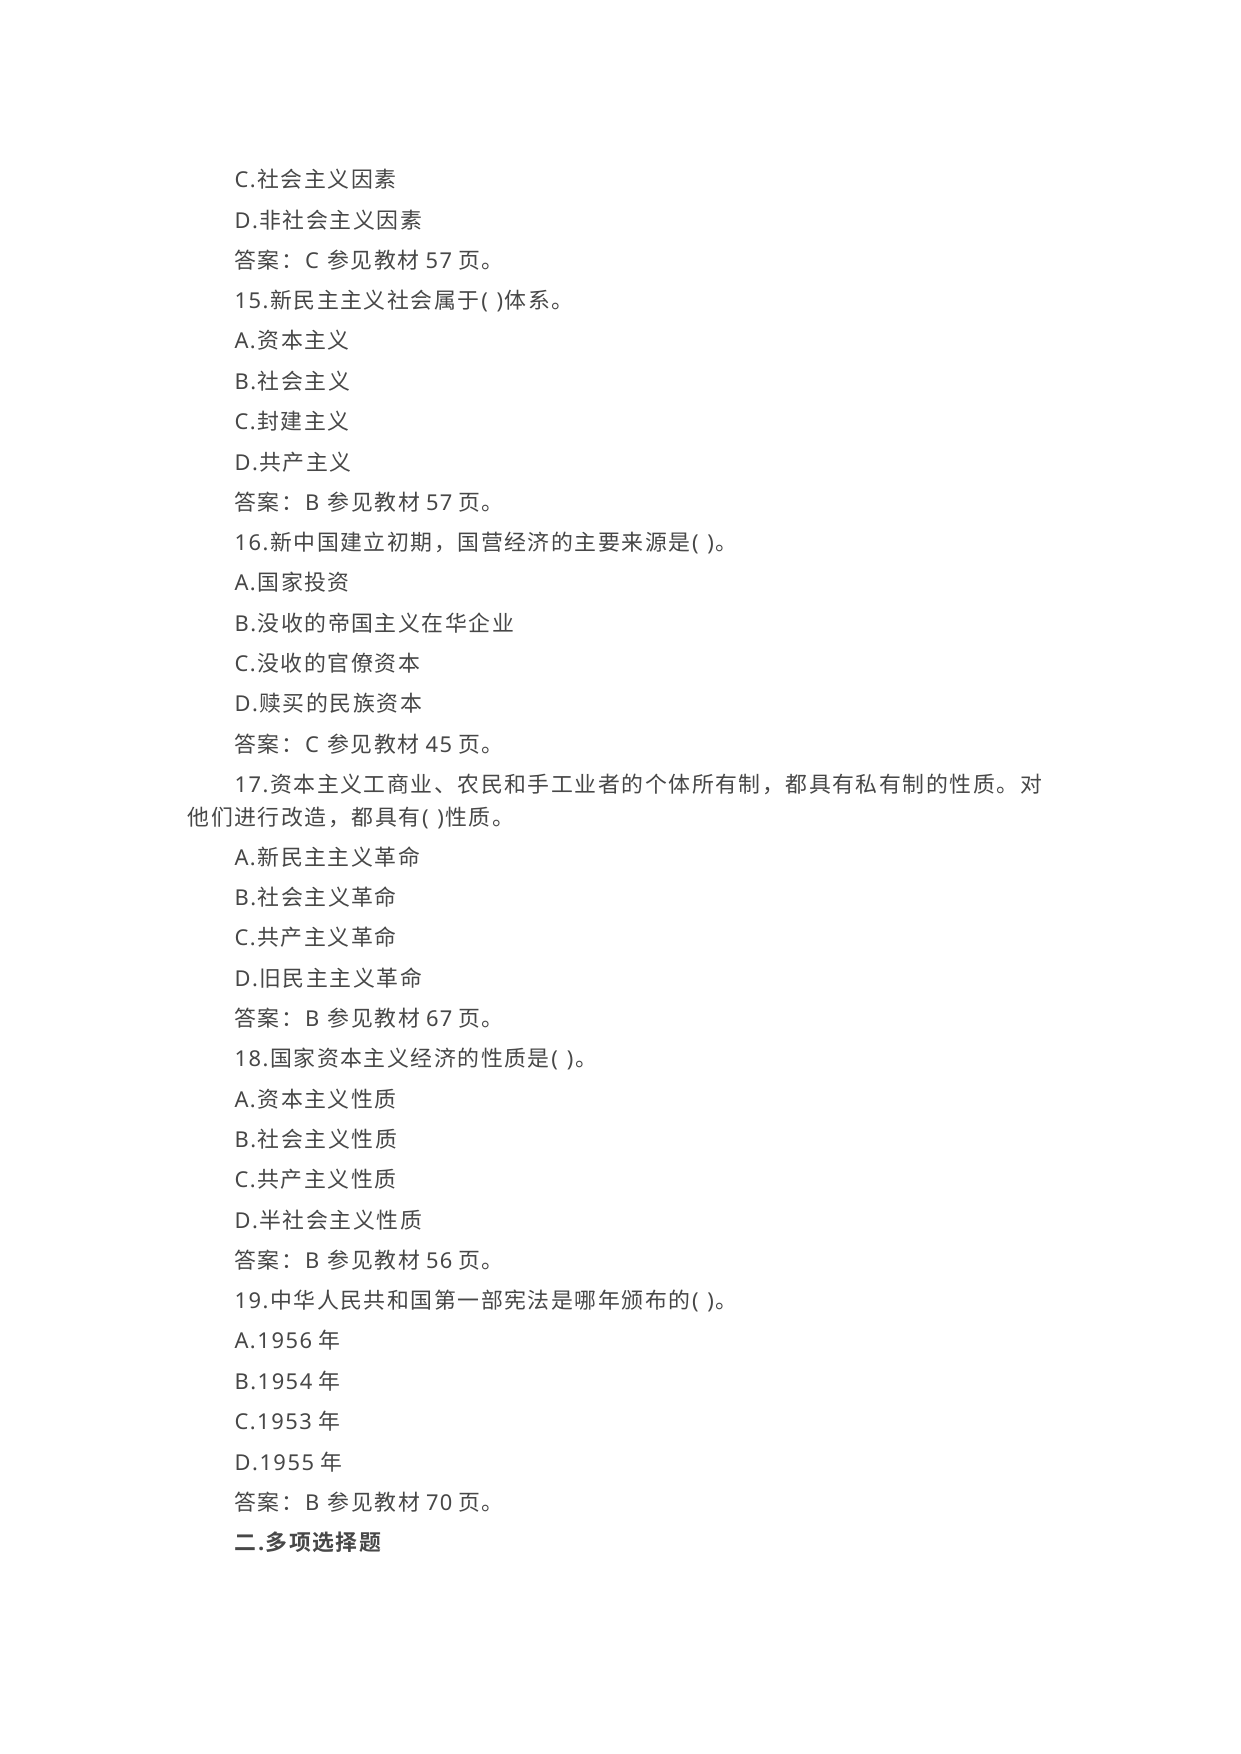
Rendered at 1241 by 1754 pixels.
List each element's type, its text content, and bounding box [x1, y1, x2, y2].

text B.1954年 [187, 1363, 1053, 1396]
text 19.中华人民共和国第一部宪法是哪年颁布的( )。 [187, 1283, 1053, 1315]
text 答案：B 参见教材57页。 [187, 484, 1053, 517]
text 17.资本主义工商业、农民和手工业者的个体所有制，都具有私有制的性质。对他们进行改造，都具有( )性质。 [187, 767, 1053, 832]
text 二.多项选择题 [187, 1525, 1053, 1557]
text 16.新中国建立初期，国营经济的主要来源是( )。 [187, 525, 1053, 557]
text D.赎买的民族资本 [187, 686, 1053, 718]
text B.社会主义革命 [187, 880, 1053, 912]
text A.资本主义性质 [187, 1081, 1053, 1114]
text D.非社会主义因素 [187, 202, 1053, 235]
text 答案：B 参见教材70页。 [187, 1484, 1053, 1517]
text 15.新民主主义社会属于( )体系。 [187, 283, 1053, 315]
text A.1956年 [187, 1323, 1053, 1356]
text C.社会主义因素 [187, 162, 1053, 194]
text B.社会主义性质 [187, 1122, 1053, 1154]
text 答案：C 参见教材57页。 [187, 243, 1053, 275]
text B.没收的帝国主义在华企业 [187, 605, 1053, 638]
text B.社会主义 [187, 363, 1053, 396]
text D.半社会主义性质 [187, 1202, 1053, 1235]
text C.封建主义 [187, 404, 1053, 436]
text D.共产主义 [187, 444, 1053, 477]
text A.新民主主义革命 [187, 839, 1053, 872]
text 答案：B 参见教材56页。 [187, 1243, 1053, 1275]
text C.1953年 [187, 1404, 1053, 1436]
text 答案：B 参见教材67页。 [187, 1001, 1053, 1033]
text D.旧民主主义革命 [187, 960, 1053, 993]
text C.没收的官僚资本 [187, 646, 1053, 678]
text C.共产主义性质 [187, 1162, 1053, 1194]
text A.国家投资 [187, 565, 1053, 598]
text C.共产主义革命 [187, 920, 1053, 953]
text A.资本主义 [187, 323, 1053, 356]
text D.1955年 [187, 1444, 1053, 1477]
text 答案：C 参见教材45页。 [187, 726, 1053, 759]
text 18.国家资本主义经济的性质是( )。 [187, 1041, 1053, 1073]
